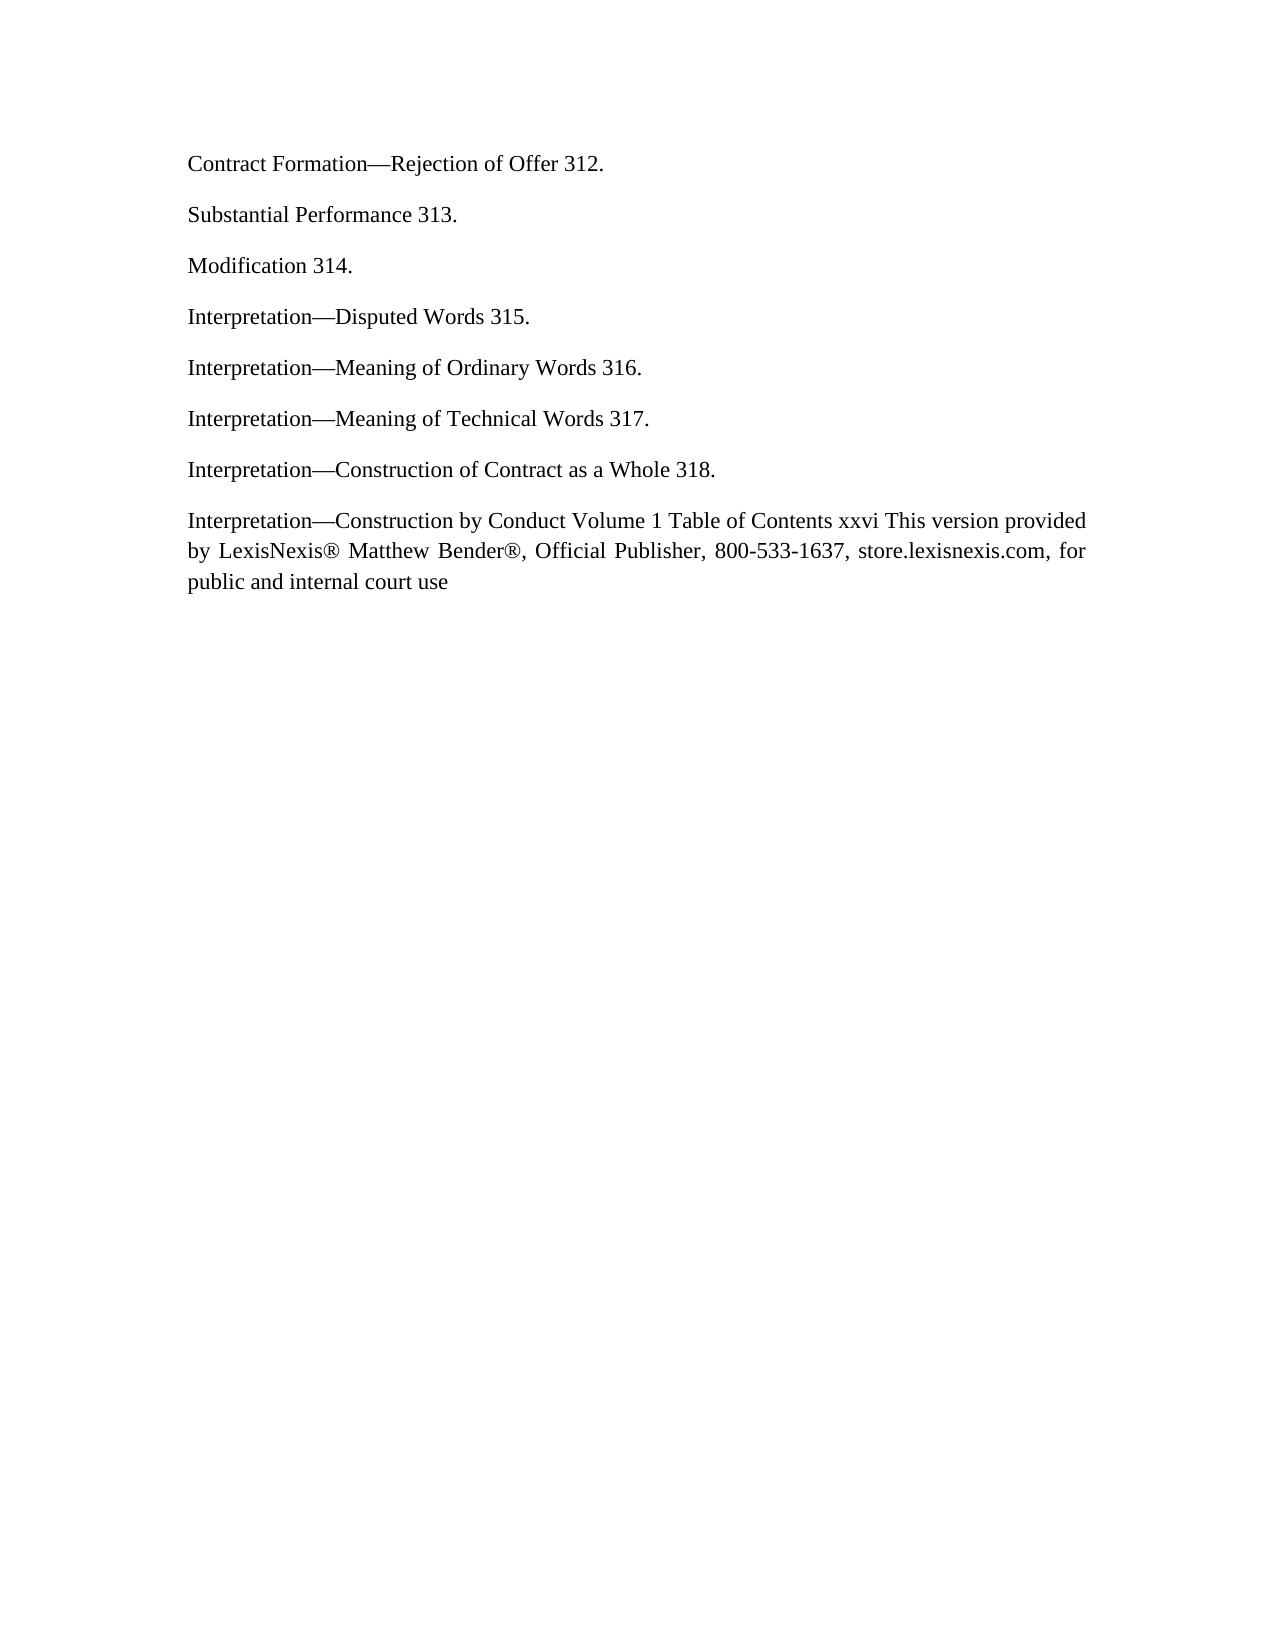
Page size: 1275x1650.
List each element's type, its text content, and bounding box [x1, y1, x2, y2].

text Interpretation—Construction of Contract as a Whole 318. [187, 456, 1087, 483]
text Contract Formation—Rejection of Offer 312. [187, 150, 1087, 176]
text Interpretation—Construction by Conduct Volume 1 Table of Contents xxvi This version provided by LexisNexis® Matthew Bender®, Official Publisher, 800-533-1637, store.lexisnexis.com, for public and internal court use [187, 507, 1087, 594]
text Interpretation—Meaning of Ordinary Words 316. [187, 354, 1087, 381]
text Modification 314. [187, 252, 1087, 278]
text Substantial Performance 313. [187, 201, 1087, 227]
text Interpretation—Disputed Words 315. [187, 303, 1087, 329]
text Interpretation—Meaning of Technical Words 317. [187, 405, 1087, 432]
